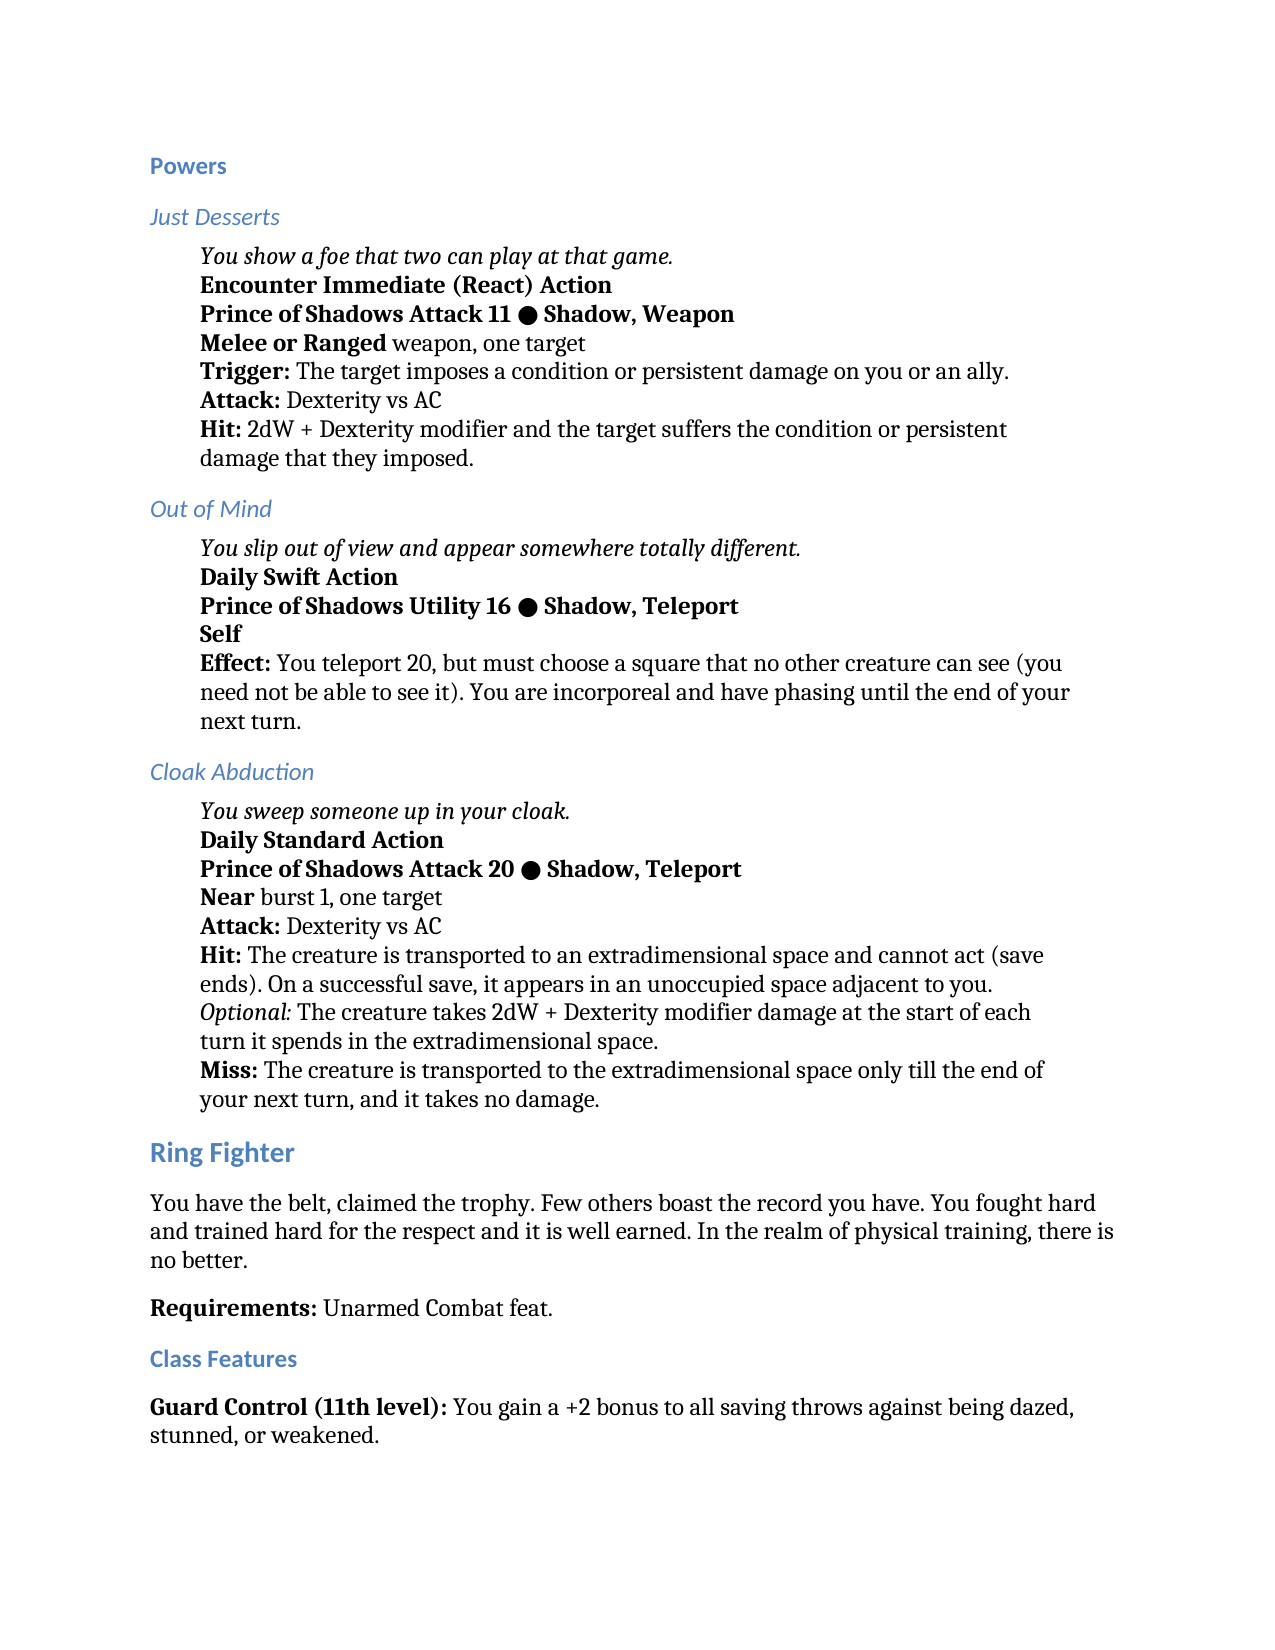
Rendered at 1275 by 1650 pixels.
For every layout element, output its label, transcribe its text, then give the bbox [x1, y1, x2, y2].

subtitle Class Features [150, 1343, 1125, 1374]
text You have the belt, claimed the trophy. Few others boast the record you have. You fought hard and trained hard for the respect and it is well earned. In the realm of physical training, there is no better. [150, 1188, 1125, 1275]
subtitle Ring Fighter [150, 1134, 1125, 1170]
text Guard Control (11th level): You gain a +2 bonus to all saving throws against being dazed, stunned, or weakened. [150, 1392, 1125, 1450]
text You slip out of view and appear somewhere totally different. Daily Swift Action Prince of Shadows Utility 16 ● Shadow, Teleport Self Effect: You teleport 20, but must choose a square that no other creature can see (you need not be able to see it). You are incorporeal and have phasing until the end of your next turn. [200, 534, 1075, 735]
text You show a foe that two can play at that game. Encounter Immediate (React) Action Prince of Shadows Attack 11 ● Shadow, Weapon Melee or Ranged weapon, one target Trigger: The target imposes a condition or persistent damage on you or an ally. Attack: Dexterity vs AC Hit: 2dW + Dexterity modifier and the target suffers the condition or persistent damage that they imposed. [200, 242, 1075, 472]
subtitle Powers [150, 150, 1125, 181]
subtitle Cloak Abduction [150, 756, 1125, 787]
subtitle Out of Mind [150, 493, 1125, 524]
subtitle Just Desserts [150, 201, 1125, 232]
text You sweep someone up in your cloak. Daily Standard Action Prince of Shadows Attack 20 ● Shadow, Teleport Near burst 1, one target Attack: Dexterity vs AC Hit: The creature is transported to an extradimensional space and cannot act (save ends). On a successful save, it appears in an unoccupied space adjacent to you. Optional: The creature takes 2dW + Dexterity modifier damage at the start of each turn it spends in the extradimensional space. Miss: The creature is transported to the extradimensional space only till the end of your next turn, and it takes no damage. [200, 797, 1075, 1113]
text Requirements: Unarmed Combat feat. [150, 1293, 1125, 1322]
